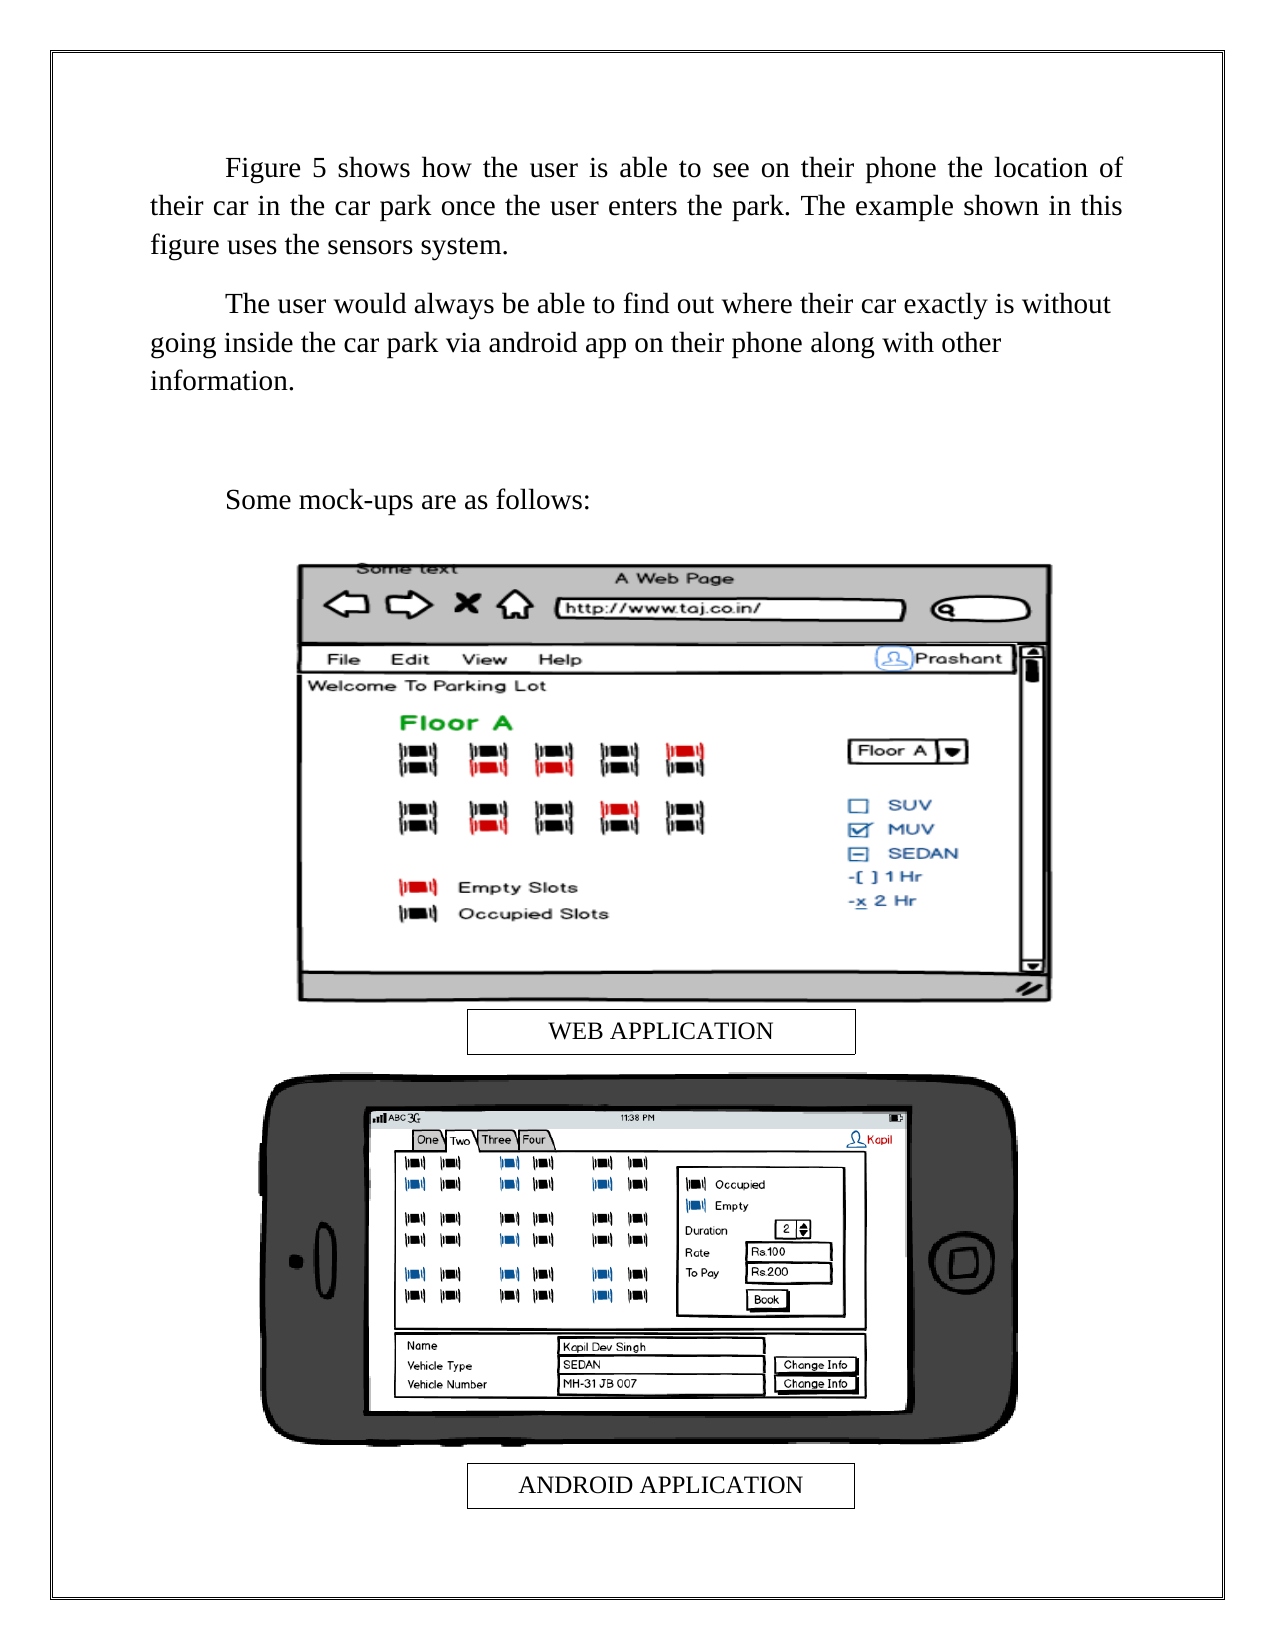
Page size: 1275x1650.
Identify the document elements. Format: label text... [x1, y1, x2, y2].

text Some mock-ups are as follows: [150, 482, 1125, 516]
text The user would always be able to find out where their car exactly is without going inside the car park via android app on their phone along with other information. [150, 286, 1125, 397]
picture [244, 1023, 1031, 1495]
text Figure 5 shows how the user is able to see on their phone the location of their car in the car park once the user enters the park. The example shown in this figure uses the sensors system. [150, 150, 1125, 261]
picture [272, 541, 1078, 1019]
